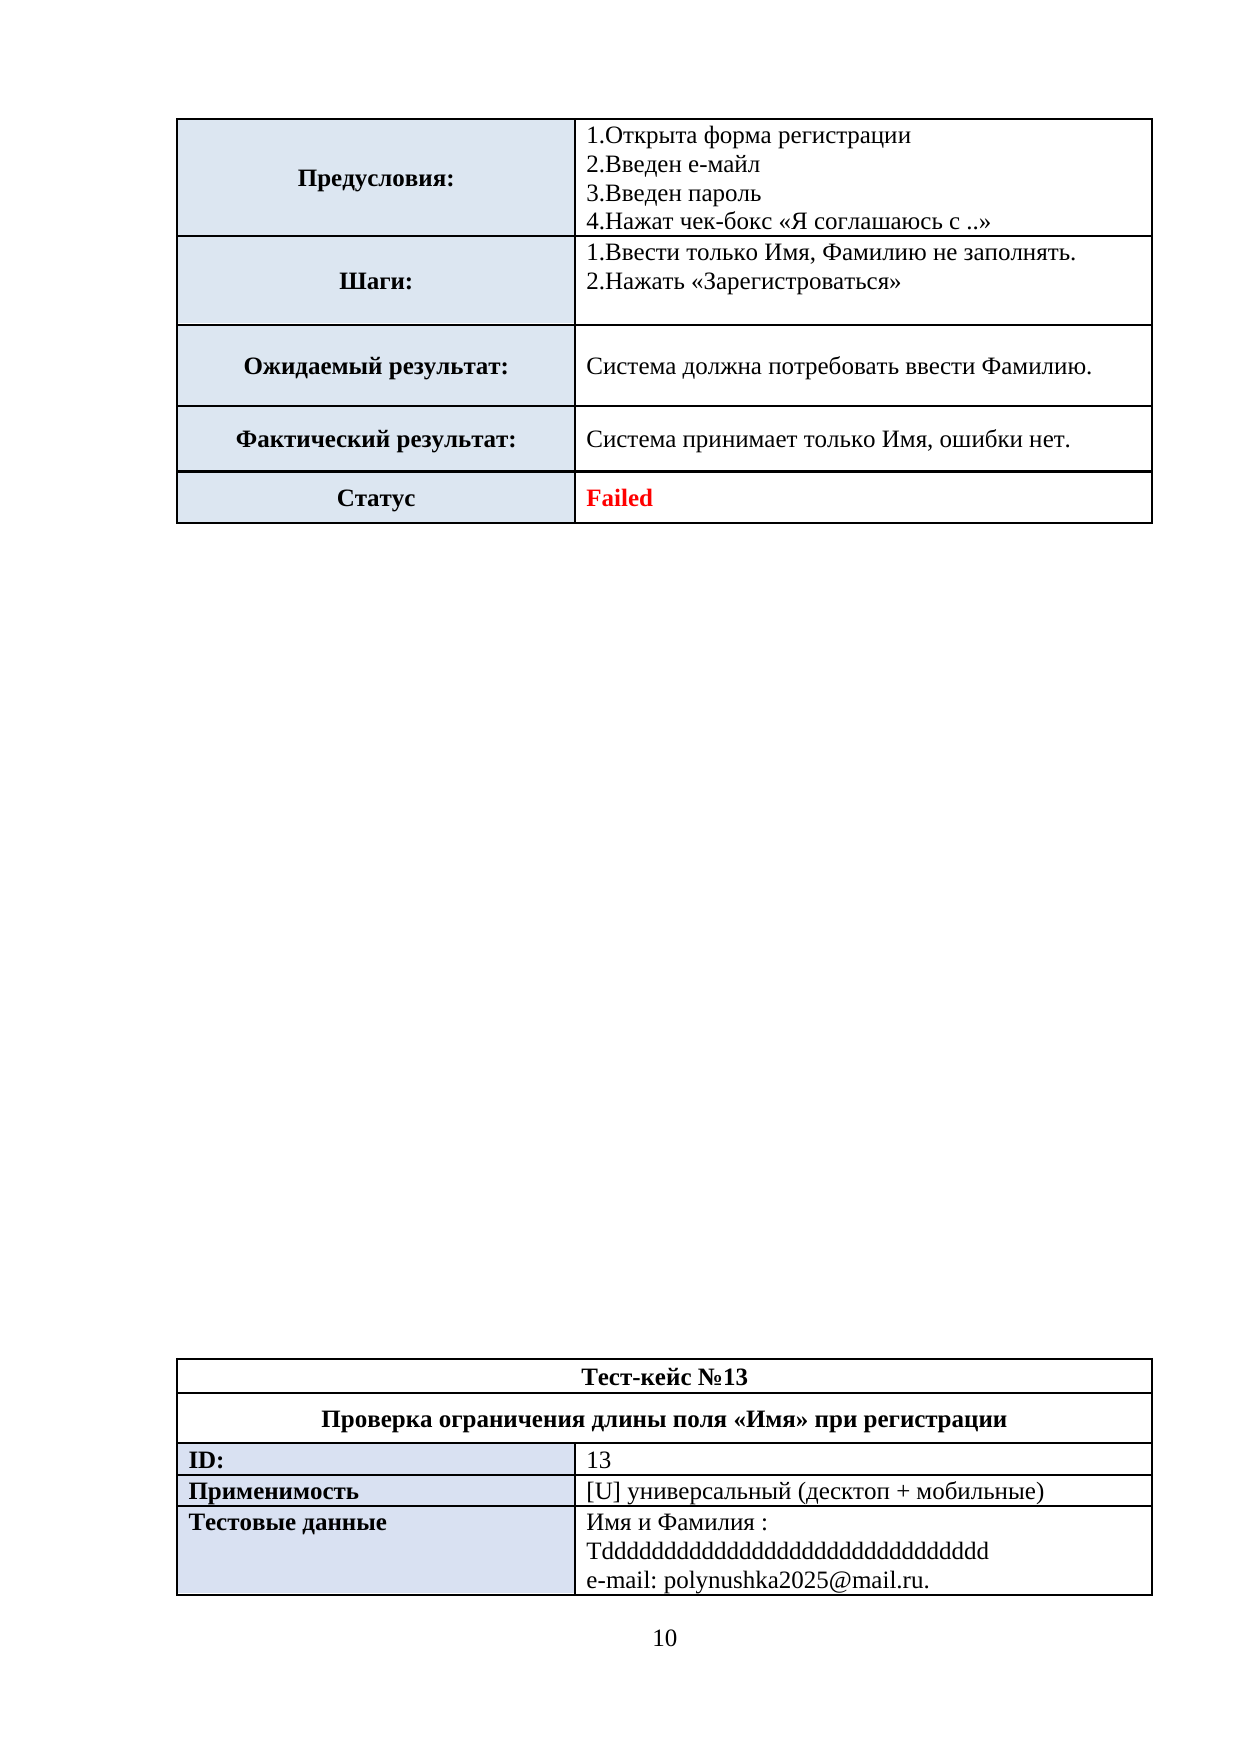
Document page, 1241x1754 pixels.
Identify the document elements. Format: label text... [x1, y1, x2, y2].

table_cell Failed [576, 473, 1151, 522]
table_cell Проверка ограничения длины поля «Имя» при регистрации [178, 1394, 1151, 1442]
table_header Тест-кейс №13 [178, 1360, 1151, 1392]
table_cell 1.Ввести только Имя, Фамилию не заполнять. 2.Нажать «Зарегистроваться» [576, 237, 1151, 323]
table_cell Система должна потребовать ввести Фамилию. [576, 326, 1151, 405]
table_cell 1.Открыта форма регистрации 2.Введен е-майл 3.Введен пароль 4.Нажат чек-бокс «Я соглашаюсь с ..» [576, 120, 1151, 235]
table_cell Статус [178, 473, 574, 522]
table_cell [U] универсальный (десктоп + мобильные) [576, 1476, 1151, 1505]
table_cell Предусловия: [178, 120, 574, 235]
table_cell Шаги: [178, 237, 574, 323]
table_cell Применимость [178, 1476, 574, 1505]
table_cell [576, 1507, 1151, 1593]
table_cell Система принимает только Имя, ошибки нет. [576, 407, 1151, 470]
table_cell Ожидаемый результат: [178, 326, 574, 405]
table_cell Фактический результат: [178, 407, 574, 470]
table_cell Тестовые данные [178, 1507, 574, 1593]
table_cell 13 [576, 1444, 1151, 1474]
table_cell ID: [178, 1444, 574, 1474]
